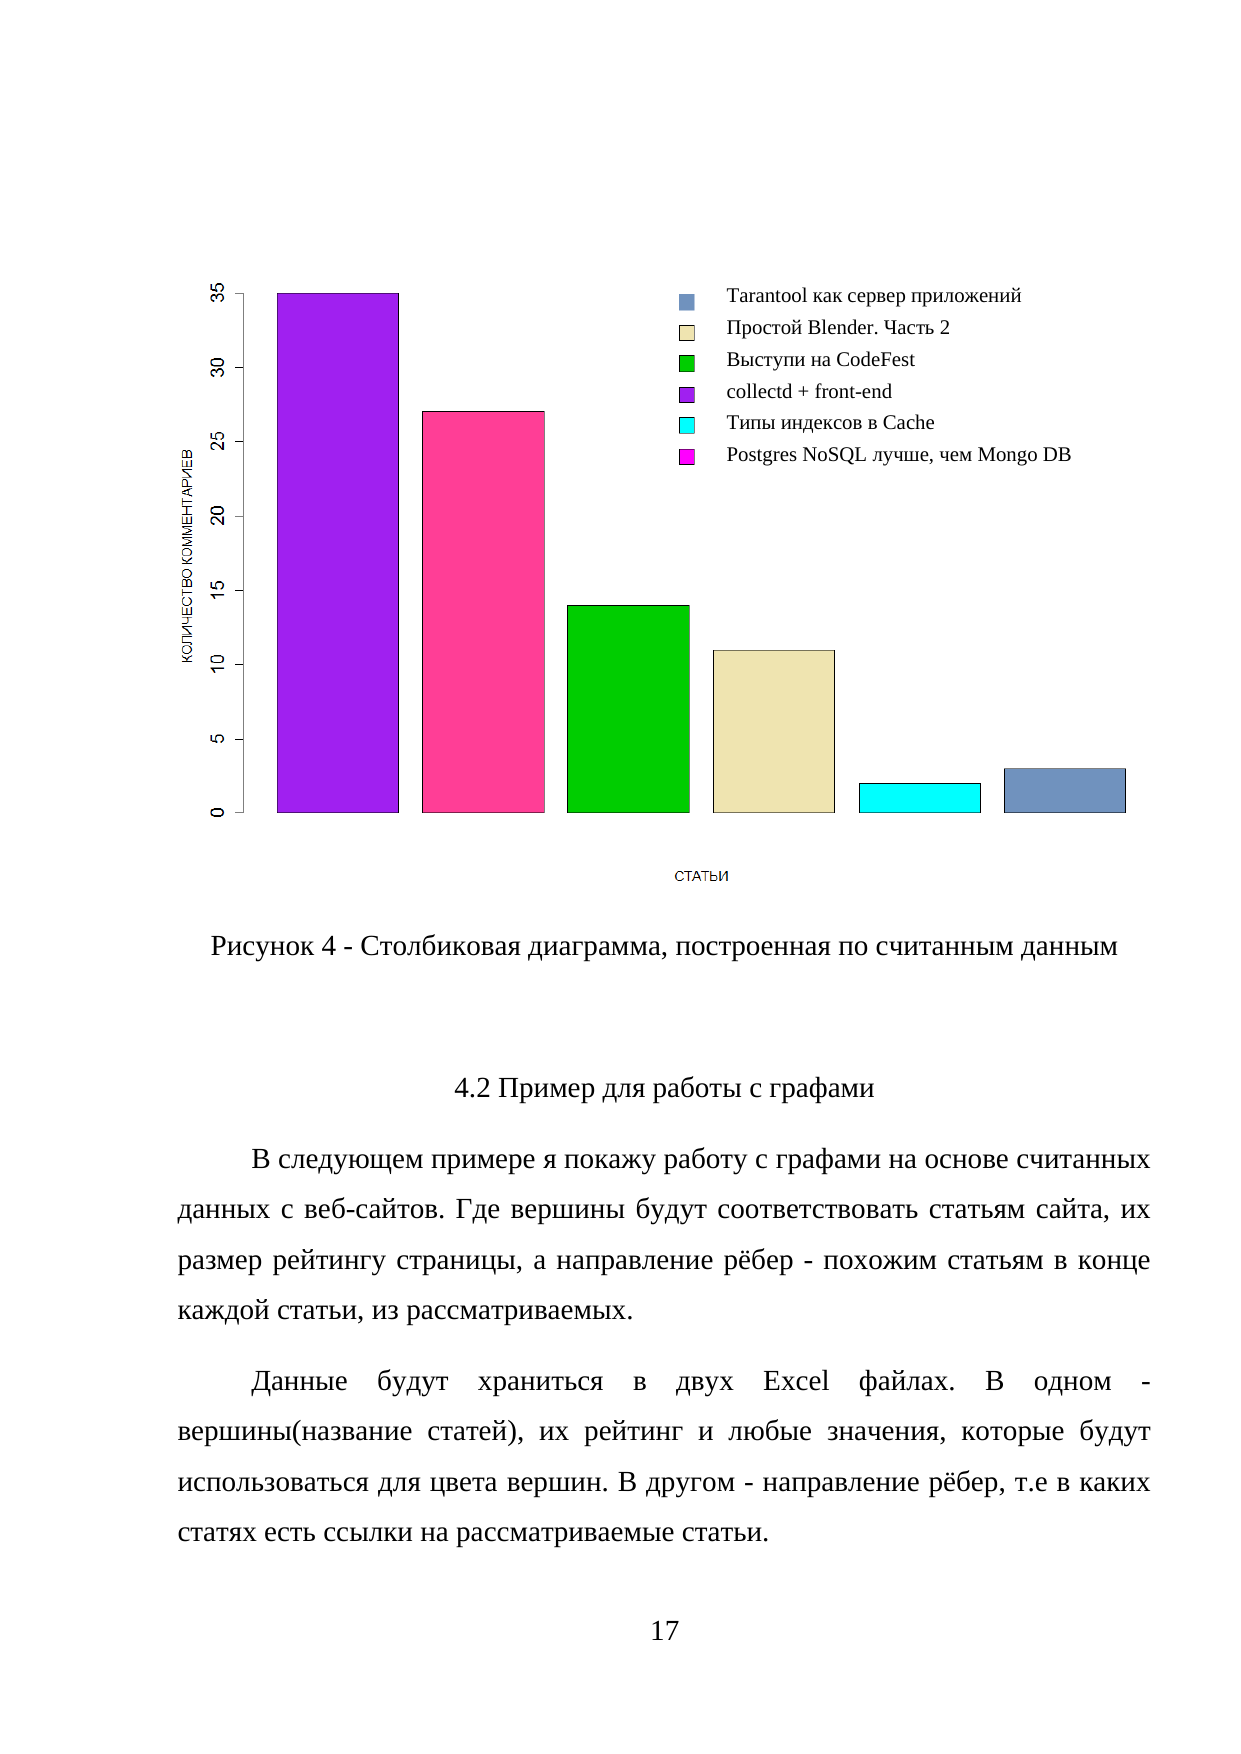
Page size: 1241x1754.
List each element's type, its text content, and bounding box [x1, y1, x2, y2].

picture [177, 260, 1151, 891]
text Рисунок 4 - Столбиковая диаграмма, построенная по считанным данным [177, 928, 1152, 961]
text Данные будут храниться в двух Excel файлах. В одном - вершины(название статей), их рейтинг и любые значения, которые будут использоваться для цвета вершин. В другом - направление рёбер, т.е в каких статях есть ссылки на рассматриваемые статьи. [177, 1363, 1152, 1548]
text 4.2 Пример для работы с графами [177, 1070, 1152, 1103]
text В следующем примере я покажу работу с графами на основе считанных данных с веб-сайтов. Где вершины будут соответствовать статьям сайта, их размер рейтингу страницы, а направление рёбер - похожим статьям в конце каждой статьи, из рассматриваемых. [177, 1141, 1152, 1326]
